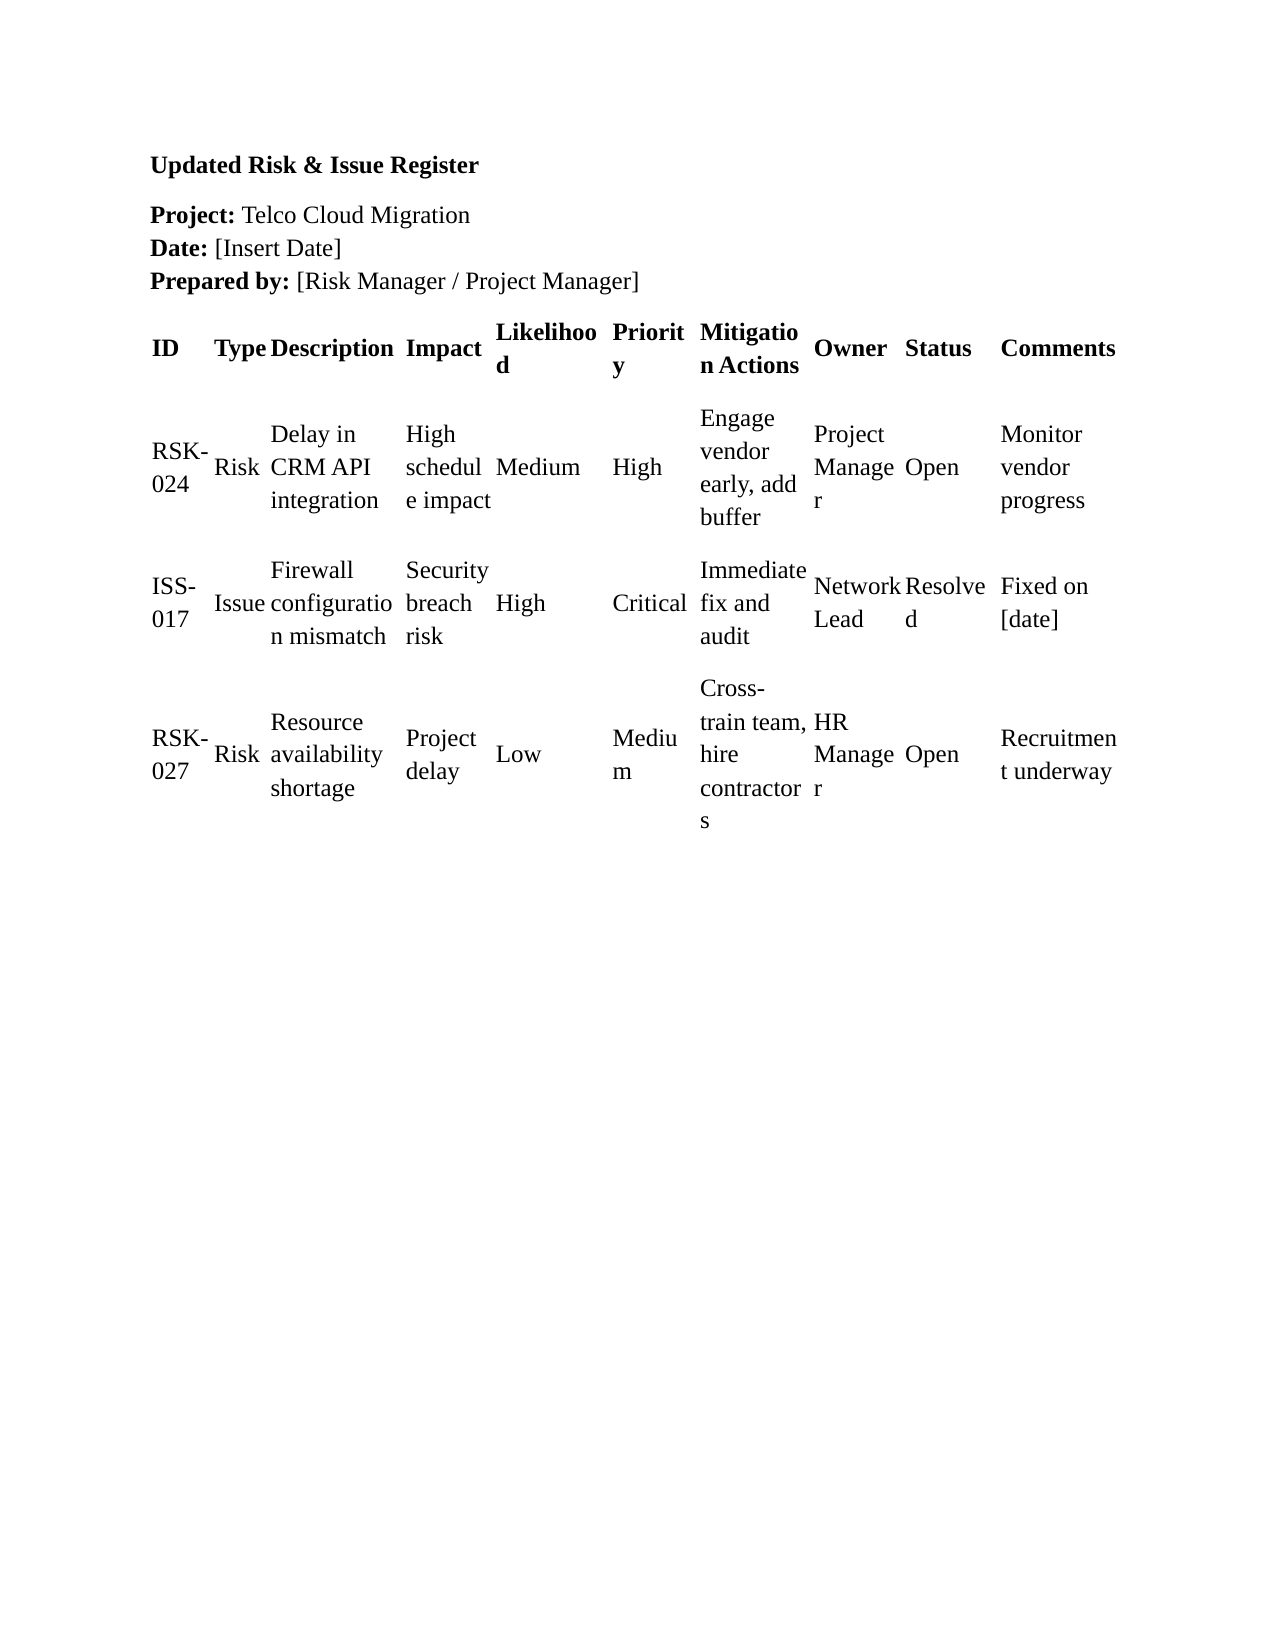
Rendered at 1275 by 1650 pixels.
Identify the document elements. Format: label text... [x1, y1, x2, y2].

table_cell Project delay [404, 672, 494, 857]
table_header Mitigation Actions [698, 315, 812, 401]
table_cell High [611, 401, 698, 553]
table_header Comments [999, 315, 1125, 401]
table_cell Medium [611, 672, 698, 857]
table_cell Risk [212, 672, 269, 857]
table_cell Immediate fix and audit [698, 553, 812, 672]
table_cell Project Manager [812, 401, 903, 553]
table_header Owner [812, 315, 903, 401]
table_cell Low [494, 672, 611, 857]
table_header Impact [404, 315, 494, 401]
table_cell Issue [212, 553, 269, 672]
table_cell RSK-024 [150, 401, 212, 553]
table_cell ISS-017 [150, 553, 212, 672]
table_cell RSK-027 [150, 672, 212, 857]
table_header Likelihood [494, 315, 611, 401]
table_cell Monitor vendor progress [999, 401, 1125, 553]
table_cell HR Manager [812, 672, 903, 857]
table_cell Fixed on [date] [999, 553, 1125, 672]
text Updated Risk & Issue Register [150, 150, 1125, 179]
table_cell Network Lead [812, 553, 903, 672]
table_cell Resolved [904, 553, 999, 672]
table_cell Open [904, 672, 999, 857]
table_cell High [494, 553, 611, 672]
table_header Priority [611, 315, 698, 401]
text Project: Telco Cloud Migration Date: [Insert Date] Prepared by: [Risk Manager / Project Manager] [150, 200, 1125, 294]
table_header Status [904, 315, 999, 401]
table_cell Recruitment underway [999, 672, 1125, 857]
table_cell High schedule impact [404, 401, 494, 553]
table_cell Delay in CRM API integration [269, 401, 404, 553]
table_header Description [269, 315, 404, 401]
table_cell Medium [494, 401, 611, 553]
table_cell Critical [611, 553, 698, 672]
table_cell Risk [212, 401, 269, 553]
table_cell Security breach risk [404, 553, 494, 672]
table_cell Cross-train team, hire contractors [698, 672, 812, 857]
table_cell Open [904, 401, 999, 553]
table_cell Firewall configuration mismatch [269, 553, 404, 672]
table_header ID [150, 315, 212, 401]
table_cell Engage vendor early, add buffer [698, 401, 812, 553]
table_header Type [212, 315, 269, 401]
table_cell Resource availability shortage [269, 672, 404, 857]
